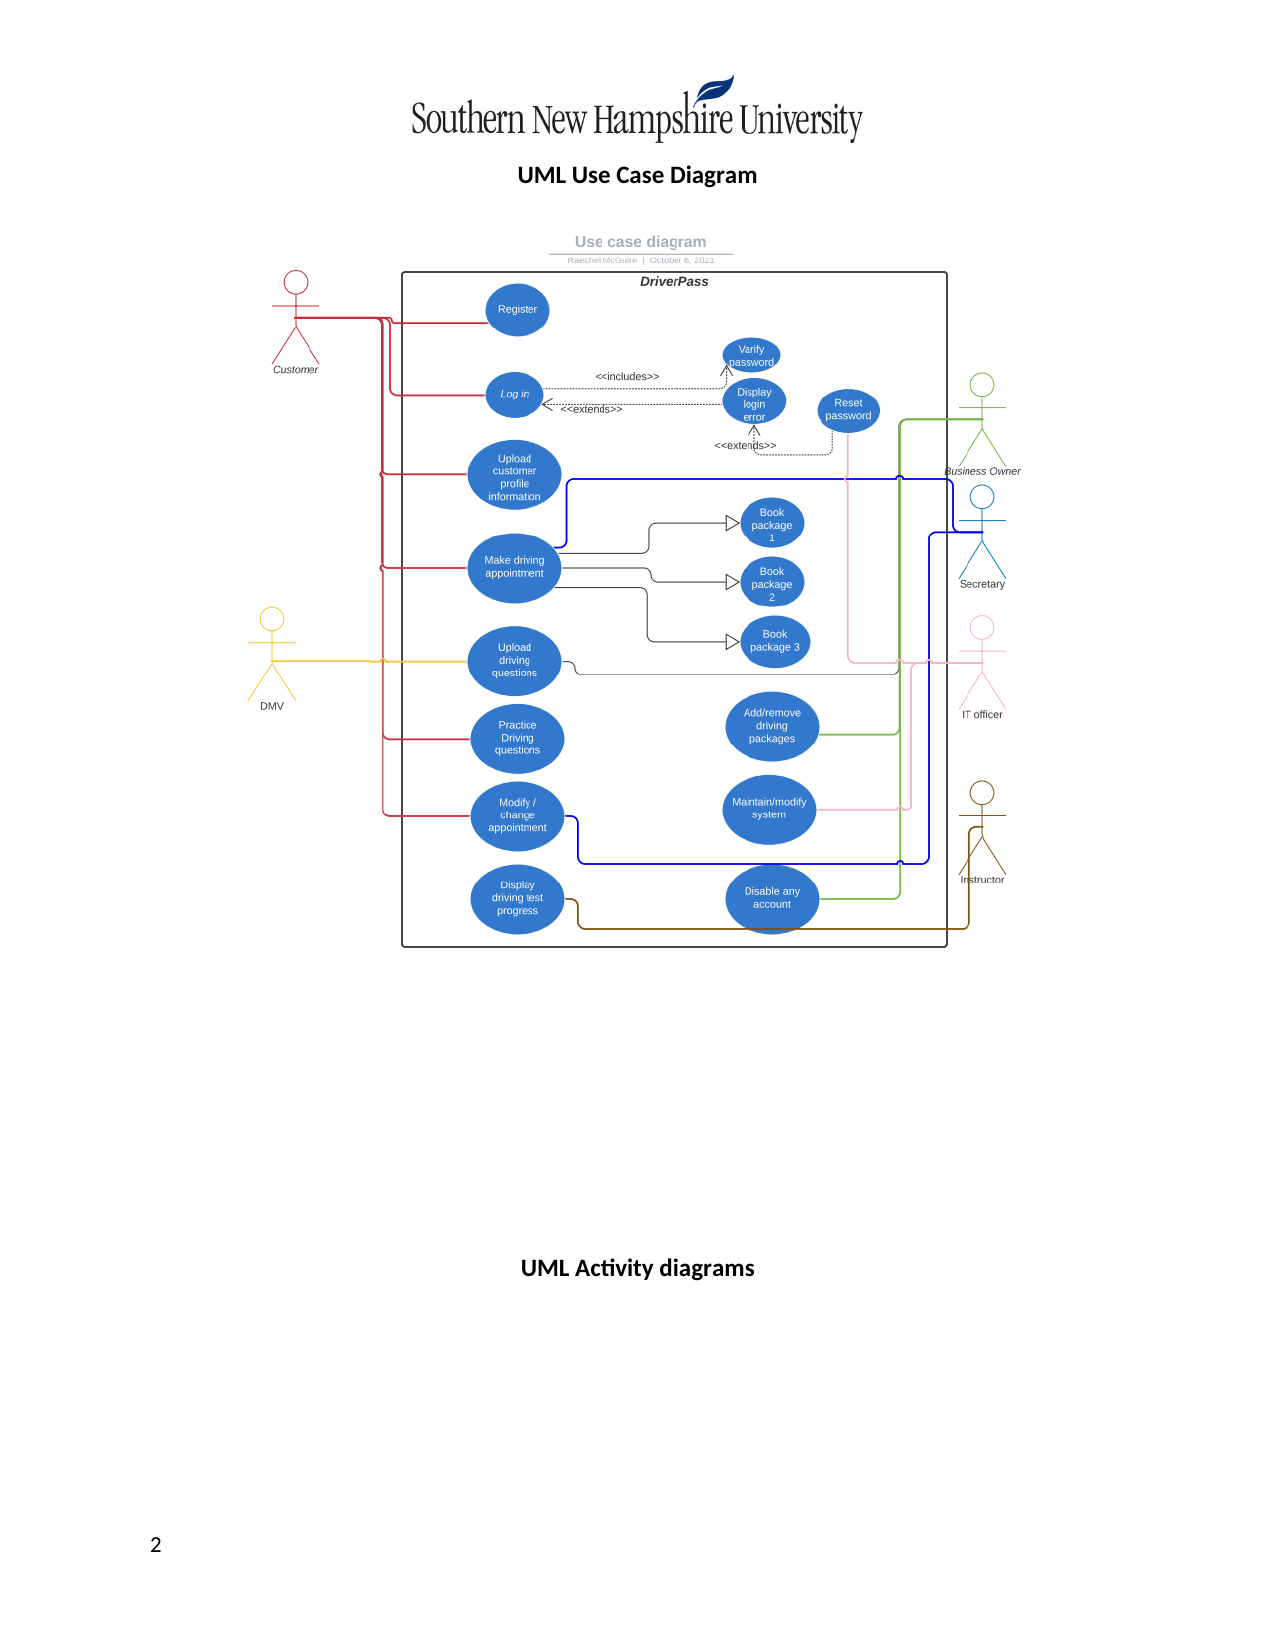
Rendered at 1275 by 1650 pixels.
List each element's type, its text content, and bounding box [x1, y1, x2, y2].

picture [412, 75, 863, 143]
subtitle UML Activity diagrams [150, 1253, 1125, 1283]
subtitle UML Use Case Diagram [150, 159, 1125, 1228]
